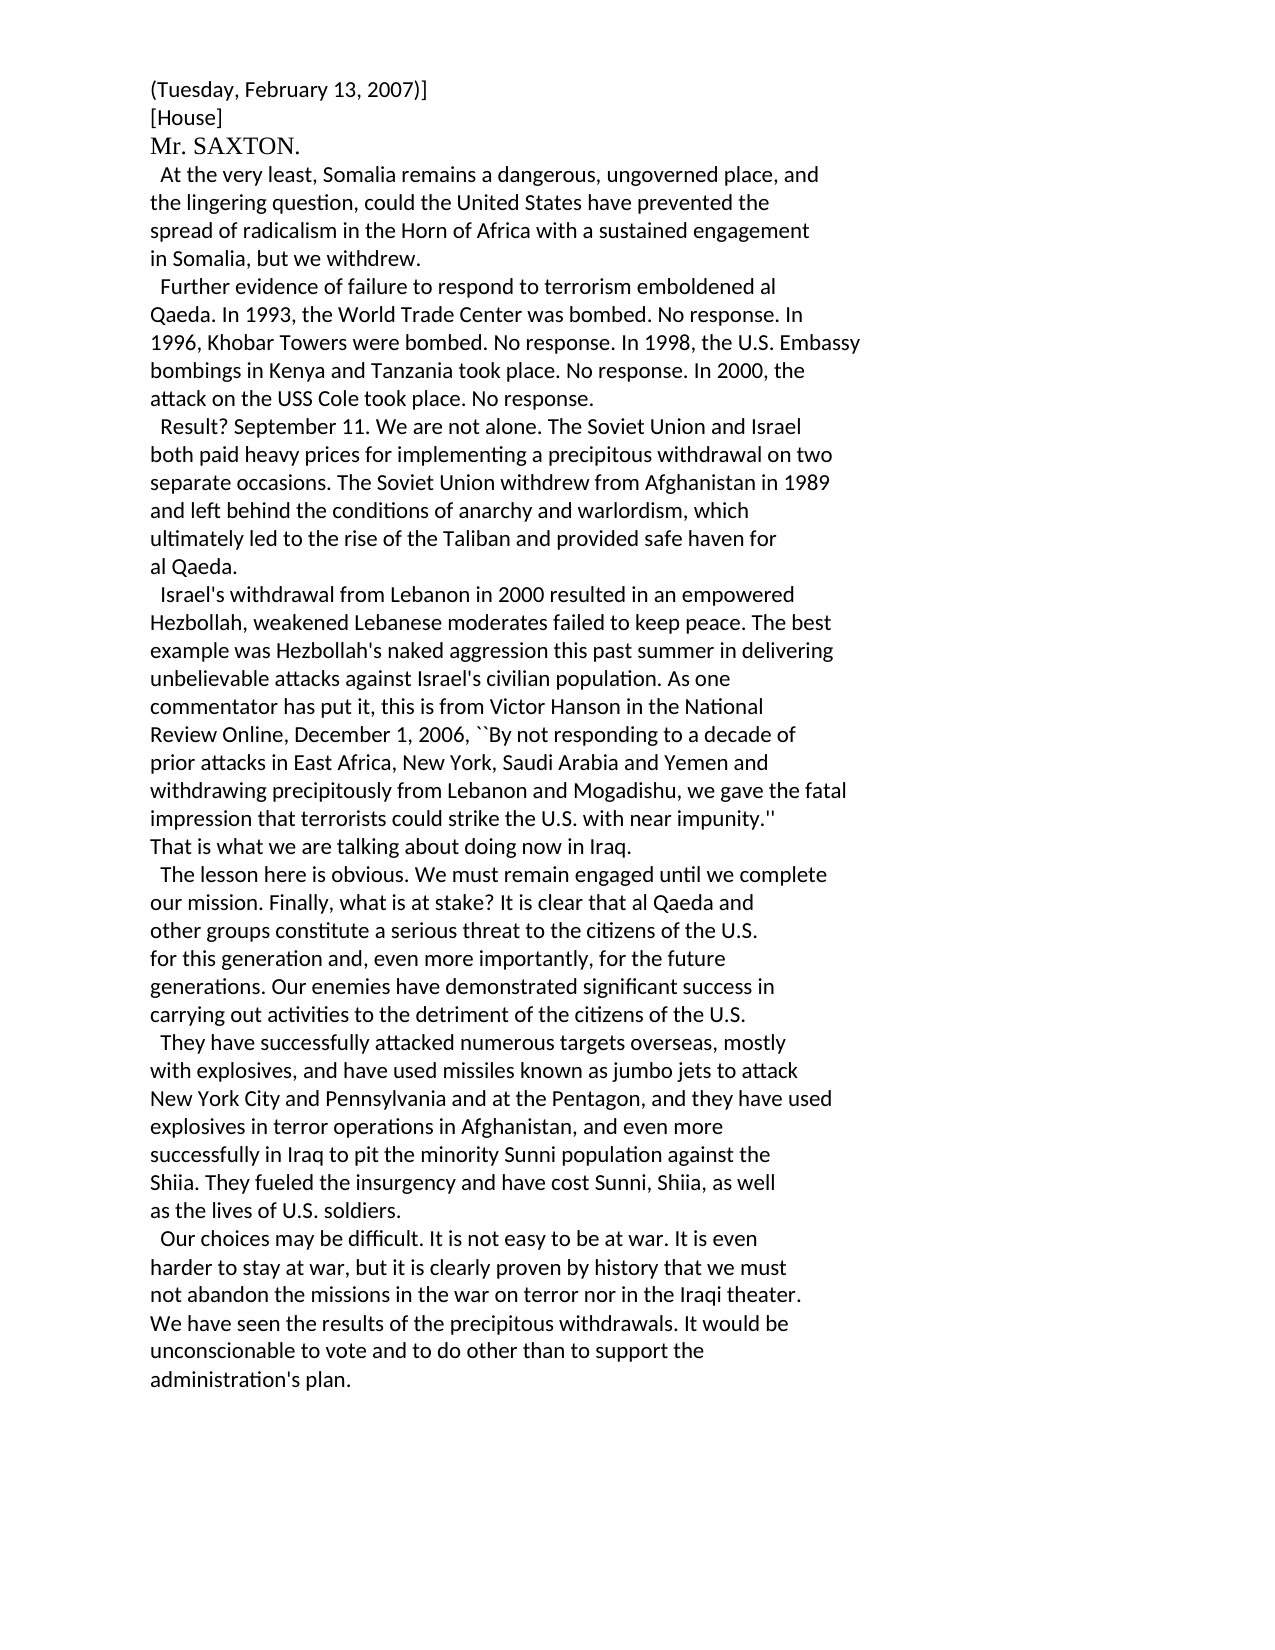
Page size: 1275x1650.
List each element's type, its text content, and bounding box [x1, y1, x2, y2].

text attack on the USS Cole took place. No response. [150, 384, 1125, 412]
text other groups constitute a serious threat to the citizens of the U.S. [150, 916, 1125, 944]
text generations. Our enemies have demonstrated significant success in [150, 972, 1125, 1000]
text for this generation and, even more importantly, for the future [150, 944, 1125, 972]
text Review Online, December 1, 2006, ``By not responding to a decade of [150, 720, 1125, 748]
text harder to stay at war, but it is clearly proven by history that we must [150, 1253, 1125, 1281]
text explosives in terror operations in Afghanistan, and even more [150, 1112, 1125, 1141]
text our mission. Finally, what is at stake? It is clear that al Qaeda and [150, 888, 1125, 916]
text They have successfully attacked numerous targets overseas, mostly [150, 1028, 1125, 1056]
text Our choices may be difficult. It is not easy to be at war. It is even [150, 1224, 1125, 1253]
text impression that terrorists could strike the U.S. with near impunity.'' [150, 804, 1125, 832]
text Hezbollah, weakened Lebanese moderates failed to keep peace. The best [150, 608, 1125, 636]
text unbelievable attacks against Israel's civilian population. As one [150, 664, 1125, 692]
text We have seen the results of the precipitous withdrawals. It would be [150, 1309, 1125, 1337]
text successfully in Iraq to pit the minority Sunni population against the [150, 1141, 1125, 1168]
text Further evidence of failure to respond to terrorism emboldened al [150, 272, 1125, 300]
text ultimately led to the rise of the Taliban and provided safe haven for [150, 524, 1125, 552]
text al Qaeda. [150, 552, 1125, 580]
text the lingering question, could the United States have prevented the [150, 188, 1125, 216]
text not abandon the missions in the war on terror nor in the Iraqi theater. [150, 1281, 1125, 1309]
text both paid heavy prices for implementing a precipitous withdrawal on two [150, 440, 1125, 468]
text carrying out activities to the detriment of the citizens of the U.S. [150, 1000, 1125, 1028]
text The lesson here is obvious. We must remain engaged until we complete [150, 860, 1125, 888]
text example was Hezbollah's naked aggression this past summer in delivering [150, 636, 1125, 664]
text administration's plan. [150, 1365, 1125, 1393]
text withdrawing precipitously from Lebanon and Mogadishu, we gave the fatal [150, 776, 1125, 804]
text separate occasions. The Soviet Union withdrew from Afghanistan in 1989 [150, 468, 1125, 496]
text with explosives, and have used missiles known as jumbo jets to attack [150, 1056, 1125, 1084]
text bombings in Kenya and Tanzania took place. No response. In 2000, the [150, 356, 1125, 384]
text unconscionable to vote and to do other than to support the [150, 1337, 1125, 1365]
text That is what we are talking about doing now in Iraq. [150, 832, 1125, 860]
text 1996, Khobar Towers were bombed. No response. In 1998, the U.S. Embassy [150, 328, 1125, 356]
text Qaeda. In 1993, the World Trade Center was bombed. No response. In [150, 300, 1125, 328]
text Israel's withdrawal from Lebanon in 2000 resulted in an empowered [150, 580, 1125, 608]
text and left behind the conditions of anarchy and warlordism, which [150, 496, 1125, 524]
text spread of radicalism in the Horn of Africa with a sustained engagement [150, 216, 1125, 244]
text New York City and Pennsylvania and at the Pentagon, and they have used [150, 1084, 1125, 1112]
text Shiia. They fueled the insurgency and have cost Sunni, Shiia, as well [150, 1168, 1125, 1197]
text commentator has put it, this is from Victor Hanson in the National [150, 692, 1125, 720]
text At the very least, Somalia remains a dangerous, ungoverned place, and [150, 160, 1125, 188]
text prior attacks in East Africa, New York, Saudi Arabia and Yemen and [150, 748, 1125, 776]
text as the lives of U.S. soldiers. [150, 1197, 1125, 1224]
text in Somalia, but we withdrew. [150, 244, 1125, 272]
text Result? September 11. We are not alone. The Soviet Union and Israel [150, 412, 1125, 440]
